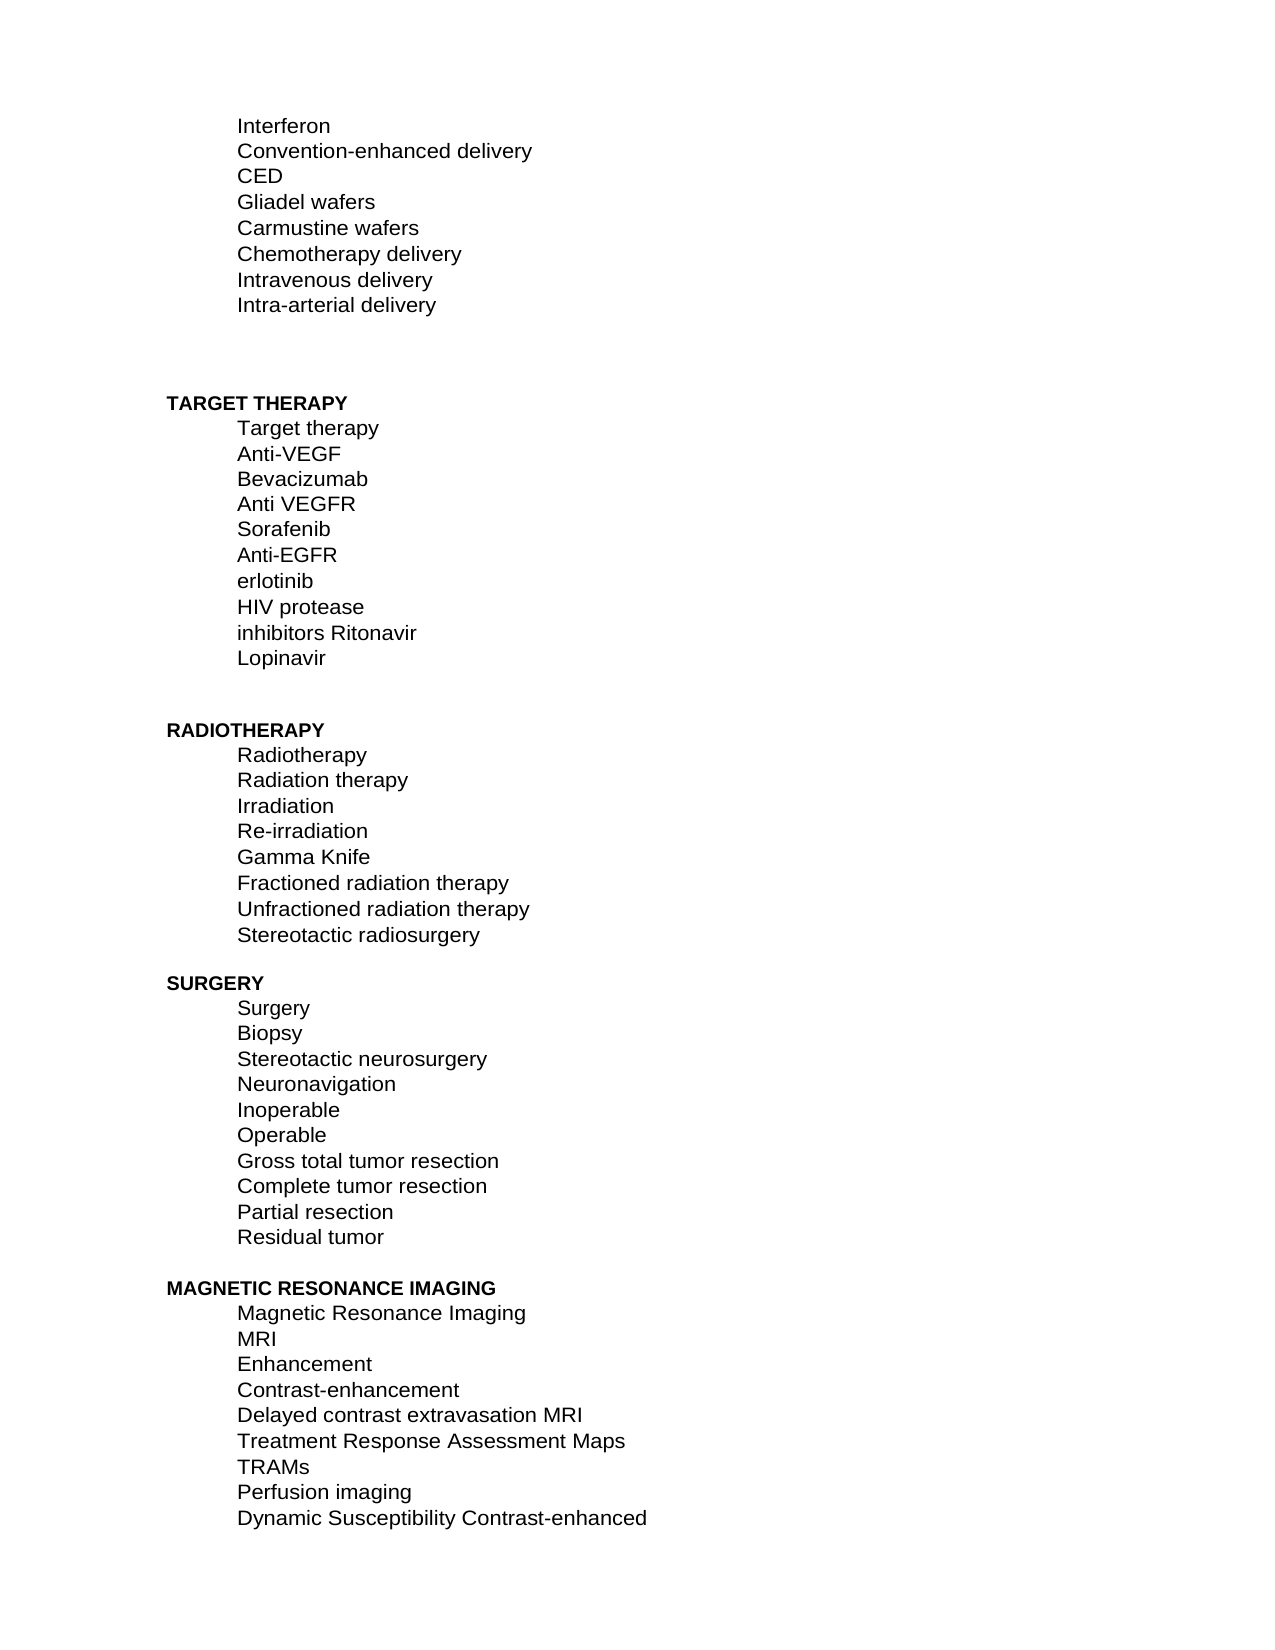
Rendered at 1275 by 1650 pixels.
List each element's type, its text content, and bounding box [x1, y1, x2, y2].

text Operable [237, 1123, 1148, 1147]
text Interferon [237, 113, 1148, 137]
text Convention-enhanced delivery CED [237, 139, 539, 188]
text Anti-EGFR erlotinib [237, 543, 402, 593]
text Contrast-enhancement [237, 1378, 1148, 1402]
text Delayed contrast extravasation MRI Treatment Response Assessment Maps TRAMs [237, 1403, 628, 1479]
text Magnetic Resonance Imaging MRI [237, 1301, 539, 1350]
text Radiotherapy Radiation therapy Irradiation [237, 743, 425, 818]
text Gross total tumor resection Complete tumor resection Partial resection [237, 1148, 502, 1224]
text Enhancement [237, 1352, 1148, 1376]
text Lopinavir [237, 646, 1148, 670]
text Fractioned radiation therapy Unfractioned radiation therapy Stereotactic radiosurgery [237, 871, 532, 946]
text Residual tumor [237, 1226, 1148, 1249]
text MAGNETIC RESONANCE IMAGING [166, 1277, 1148, 1299]
text TARGET THERAPY [166, 392, 1148, 414]
text Dynamic Susceptibility Contrast-enhanced [237, 1506, 1148, 1530]
text Re-irradiation Gamma Knife [237, 819, 402, 869]
text SURGERY [166, 971, 1148, 994]
text RADIOTHERAPY [166, 719, 1148, 741]
text HIV protease inhibitors Ritonavir [237, 594, 457, 644]
text Stereotactic neurosurgery Neuronavigation Inoperable [237, 1047, 497, 1122]
text Gliadel wafers Carmustine wafers Chemotherapy delivery Intravenous delivery Intra-arterial delivery [237, 190, 465, 317]
text Target therapy Anti-VEGF Bevacizumab Anti VEGFR Sorafenib [237, 416, 383, 541]
text Perfusion imaging [237, 1481, 1148, 1504]
text Surgery Biopsy [237, 995, 365, 1045]
